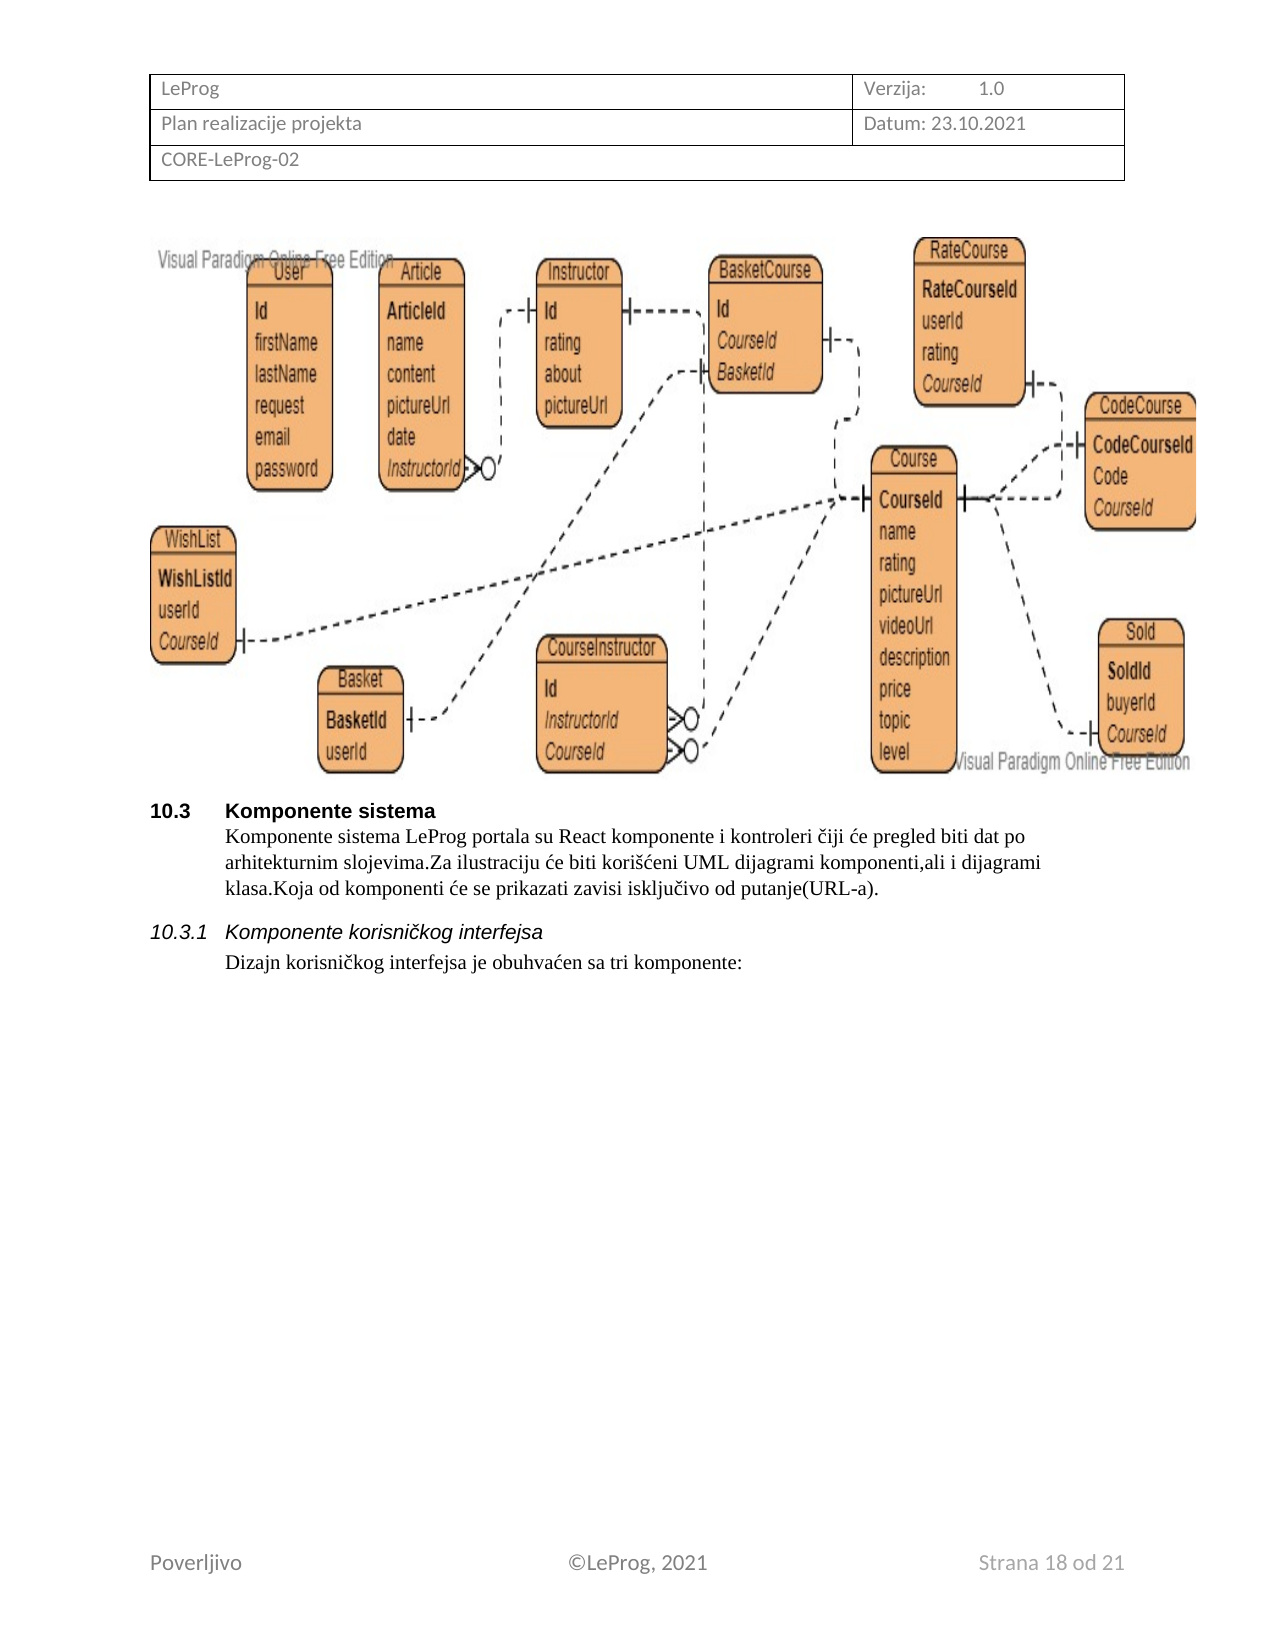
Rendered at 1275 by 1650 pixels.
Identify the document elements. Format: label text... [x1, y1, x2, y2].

subtitle 10.3 Komponente sistema [150, 798, 1125, 822]
text Komponente sistema LeProg portala su React komponente i kontroleri čiji će pregled biti dat po arhitekturnim slojevima.Za ilustraciju će biti korišćeni UML dijagrami komponenti,ali i dijagrami klasa.Koja od komponenti će se prikazati zavisi isključivo od putanje(URL-a). [225, 824, 1125, 900]
text Dizajn korisničkog interfejsa je obuhvaćen sa tri komponente: [150, 950, 1125, 974]
picture [150, 237, 1197, 780]
subtitle 10.3.1 Komponente korisničkog interfejsa [150, 919, 1125, 944]
